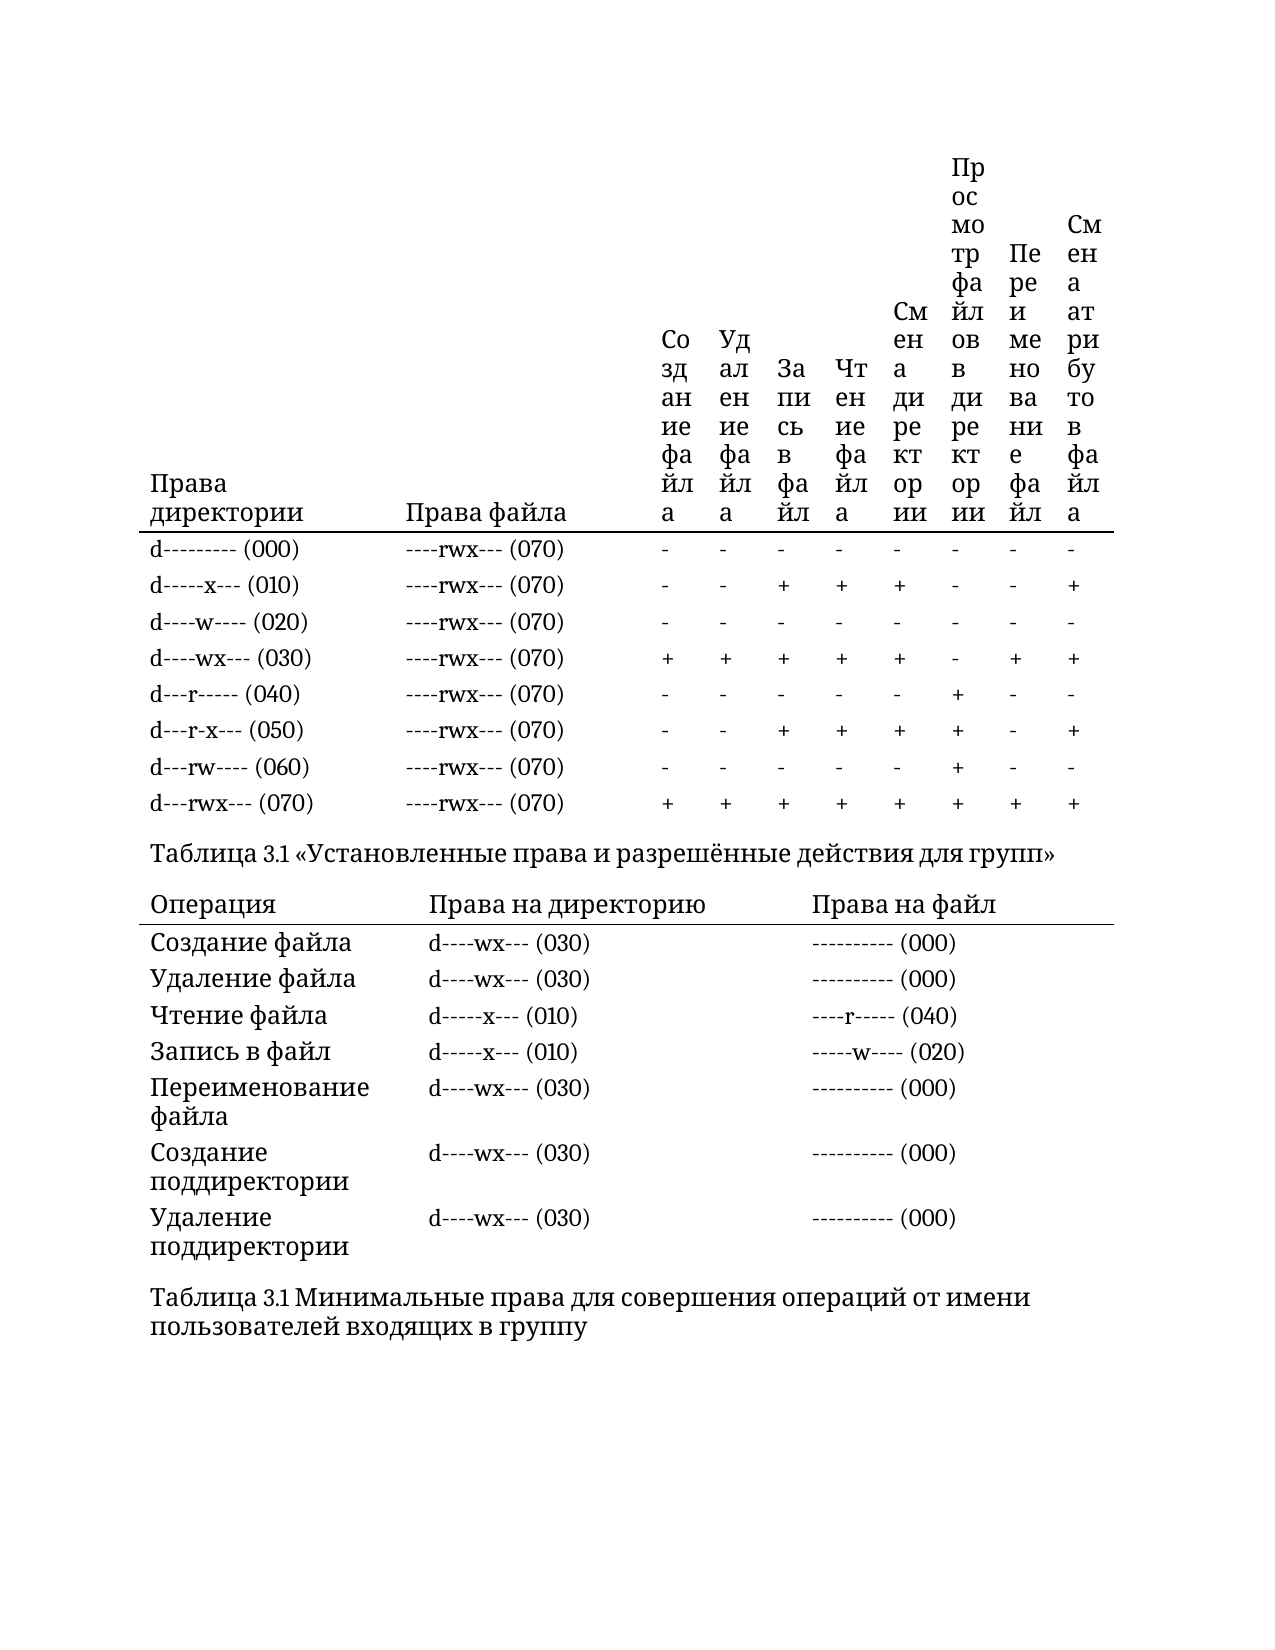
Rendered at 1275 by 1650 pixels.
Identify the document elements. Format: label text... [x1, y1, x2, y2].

table_header Переименование файл [998, 150, 1056, 531]
table_cell + [1056, 640, 1114, 676]
table_cell d----wx--- (030) [139, 640, 394, 676]
table_cell - [882, 604, 940, 640]
table_cell + [708, 640, 766, 676]
table_cell + [882, 713, 940, 749]
table_cell + [824, 713, 882, 749]
table_cell - [650, 568, 708, 604]
table_cell ----rwx--- (070) [394, 640, 649, 676]
table_cell - [1056, 604, 1114, 640]
table_cell - [998, 676, 1056, 712]
table_cell d---rwx--- (070) [139, 785, 394, 821]
table_header Права директории [139, 150, 394, 531]
table_cell + [882, 568, 940, 604]
table_cell - [882, 533, 940, 567]
table_header Операция [139, 888, 417, 924]
table_header Запись в файл [766, 150, 824, 531]
table_cell d-----x--- (010) [417, 1034, 800, 1070]
table_cell ----r----- (040) [800, 998, 1114, 1034]
table_cell - [708, 568, 766, 604]
table_cell - [940, 568, 998, 604]
table_cell + [1056, 713, 1114, 749]
table_cell d---r----- (040) [139, 676, 394, 712]
table_cell d----w---- (020) [139, 604, 394, 640]
table_cell Создание поддиректории [139, 1135, 417, 1200]
table_cell - [824, 749, 882, 785]
table_cell d--------- (000) [139, 533, 394, 567]
table_cell - [998, 533, 1056, 567]
table_cell d-----x--- (010) [417, 998, 800, 1034]
table_cell + [1056, 568, 1114, 604]
table_cell - [824, 533, 882, 567]
table_header Права на директорию [417, 888, 800, 924]
table_cell + [824, 640, 882, 676]
table_cell + [766, 568, 824, 604]
table_cell Переименование файла [139, 1070, 417, 1135]
table_cell + [882, 640, 940, 676]
table_cell -----w---- (020) [800, 1034, 1114, 1070]
table_cell + [940, 749, 998, 785]
table_cell - [940, 604, 998, 640]
table_header Просмотр файлов в директории [940, 150, 998, 531]
table_cell ----rwx--- (070) [394, 785, 649, 821]
table_cell - [998, 568, 1056, 604]
table_cell d---rw---- (060) [139, 749, 394, 785]
table_cell - [650, 604, 708, 640]
table_cell - [1056, 676, 1114, 712]
table_cell - [766, 676, 824, 712]
table_cell + [940, 785, 998, 821]
table_cell d----wx--- (030) [417, 1200, 800, 1265]
table_cell + [940, 676, 998, 712]
table_cell Запись в файл [139, 1034, 417, 1070]
table_cell - [650, 749, 708, 785]
table_cell ---------- (000) [800, 925, 1114, 962]
table_header Права файла [394, 150, 649, 531]
table_cell - [824, 676, 882, 712]
table_cell + [882, 785, 940, 821]
table_cell - [1056, 533, 1114, 567]
table_cell - [1056, 749, 1114, 785]
table_cell - [998, 713, 1056, 749]
table_cell + [766, 713, 824, 749]
table_cell ----rwx--- (070) [394, 676, 649, 712]
table_cell + [1056, 785, 1114, 821]
text Таблица 3.1 «Установленные права и разрешённые действия для групп» [150, 840, 1125, 869]
table_cell Создание файла [139, 925, 417, 962]
table_cell d----wx--- (030) [417, 925, 800, 962]
table_cell - [650, 533, 708, 567]
table_cell - [708, 533, 766, 567]
table_cell + [940, 713, 998, 749]
table_cell - [882, 749, 940, 785]
table_cell + [766, 640, 824, 676]
table_cell d----wx--- (030) [417, 1070, 800, 1135]
table_cell - [766, 749, 824, 785]
table_cell - [824, 604, 882, 640]
table_cell + [998, 640, 1056, 676]
table_header Смена директории [882, 150, 940, 531]
table_cell - [766, 604, 824, 640]
table_cell ---------- (000) [800, 962, 1114, 998]
table_cell + [824, 785, 882, 821]
table_cell ----rwx--- (070) [394, 749, 649, 785]
table_cell d-----x--- (010) [139, 568, 394, 604]
table_cell d----wx--- (030) [417, 962, 800, 998]
table_cell + [824, 568, 882, 604]
table_header Права на файл [800, 888, 1114, 924]
table_header Создание файла [650, 150, 708, 531]
table_cell - [882, 676, 940, 712]
table_cell ---------- (000) [800, 1135, 1114, 1200]
table_cell - [940, 640, 998, 676]
table_cell ----rwx--- (070) [394, 604, 649, 640]
table_cell + [650, 640, 708, 676]
table_cell - [708, 749, 766, 785]
table_cell - [940, 533, 998, 567]
table_cell - [998, 749, 1056, 785]
table_cell ---------- (000) [800, 1070, 1114, 1135]
table_cell Чтение файла [139, 998, 417, 1034]
table_cell ----rwx--- (070) [394, 533, 649, 567]
table_cell ---------- (000) [800, 1200, 1114, 1265]
table_cell - [708, 676, 766, 712]
table_cell - [998, 604, 1056, 640]
text Таблица 3.1 Минимальные права для совершения операций от имени пользователей входящих в группу [150, 1284, 1125, 1342]
table_cell + [650, 785, 708, 821]
table_cell - [650, 713, 708, 749]
table_cell ----rwx--- (070) [394, 568, 649, 604]
table_cell - [766, 533, 824, 567]
table_header Чтение файла [824, 150, 882, 531]
table_header Смена атрибутов файла [1056, 150, 1114, 531]
table_cell Удаление поддиректории [139, 1200, 417, 1265]
table_header Удаление файла [708, 150, 766, 531]
table_cell d----wx--- (030) [417, 1135, 800, 1200]
table_cell - [708, 713, 766, 749]
table_cell - [708, 604, 766, 640]
table_cell + [766, 785, 824, 821]
table_cell d---r-x--- (050) [139, 713, 394, 749]
table_cell - [650, 676, 708, 712]
table_cell ----rwx--- (070) [394, 713, 649, 749]
table_cell + [708, 785, 766, 821]
table_cell + [998, 785, 1056, 821]
table_cell Удаление файла [139, 962, 417, 998]
